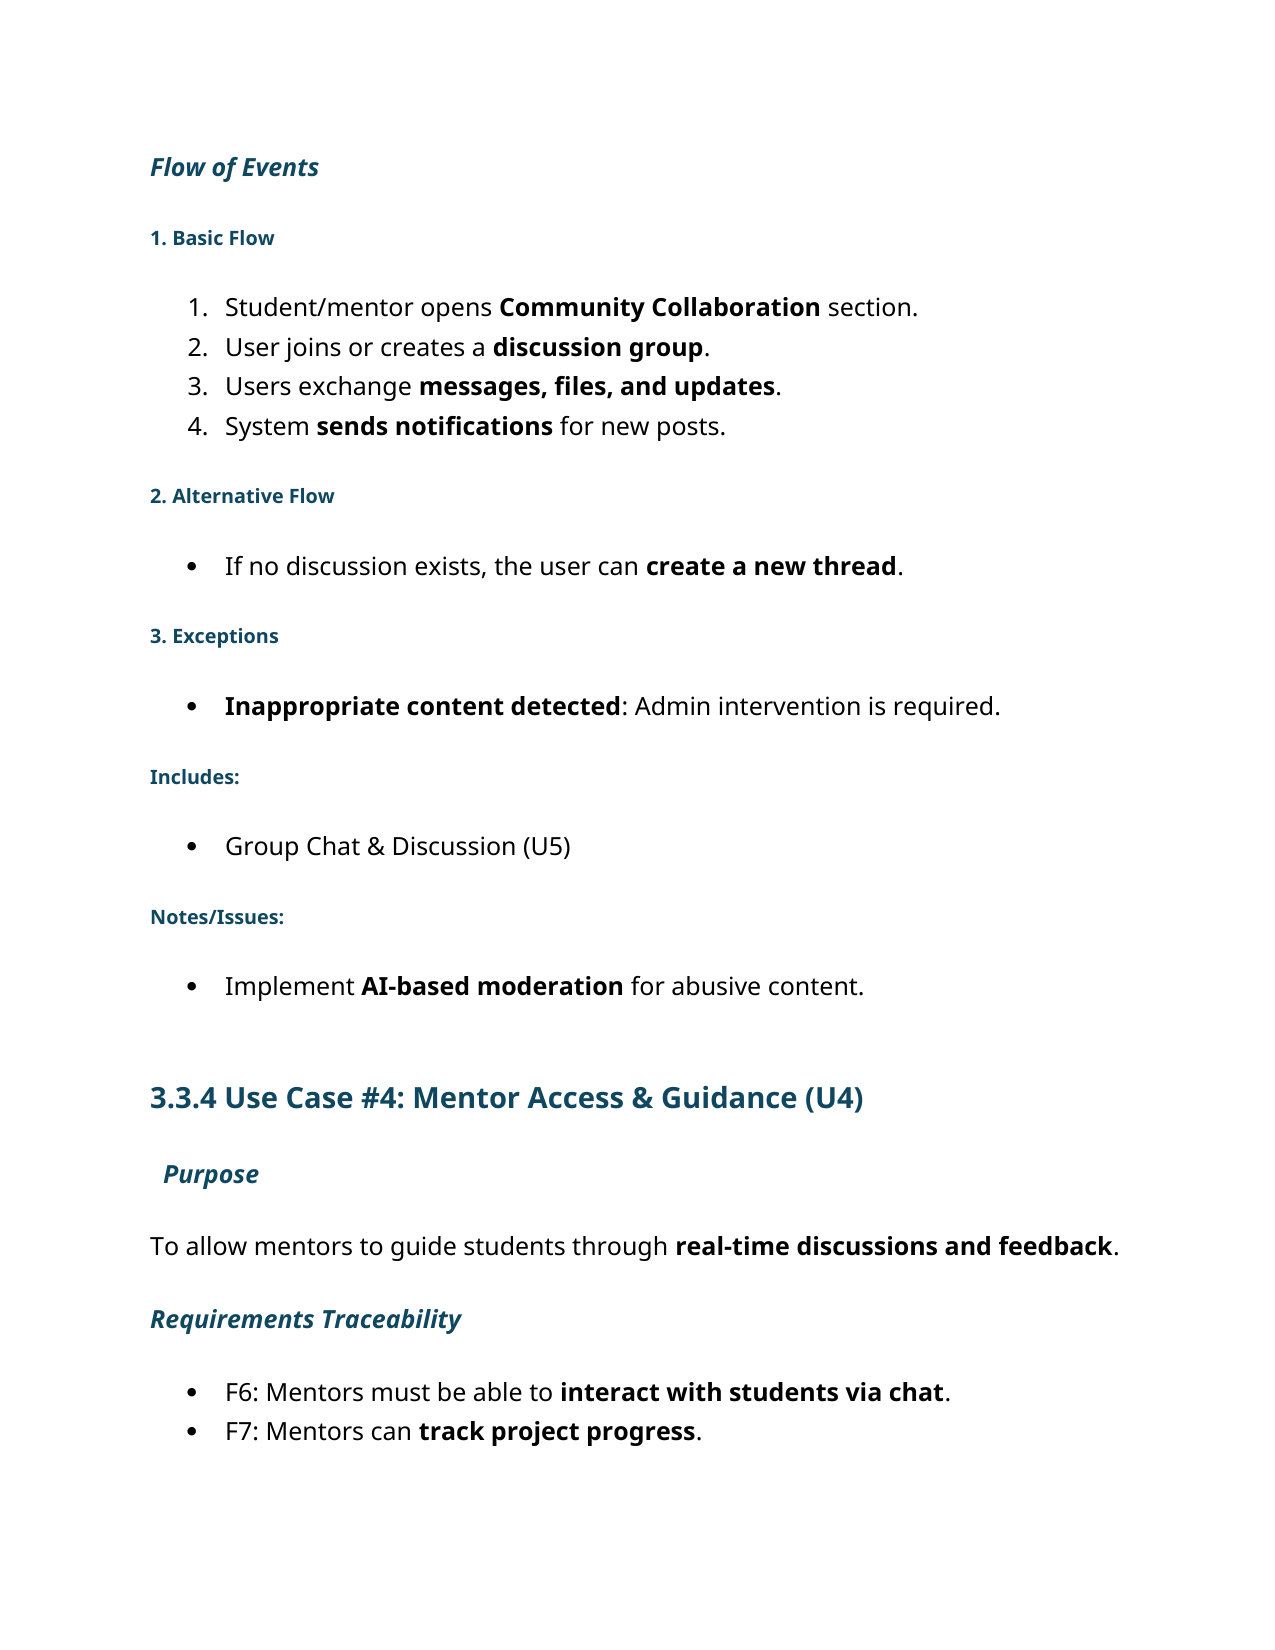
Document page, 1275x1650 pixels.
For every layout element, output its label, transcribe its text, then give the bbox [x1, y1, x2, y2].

subtitle 3.3.4 Use Case #4: Mentor Access & Guidance (U4) [150, 1077, 1125, 1117]
list Inappropriate content detected: Admin intervention is required. [187, 689, 1125, 723]
list If no discussion exists, the user can create a new thread. [187, 549, 1125, 583]
subtitle Notes/Issues: [150, 903, 1125, 930]
subtitle 2. Alternative Flow [150, 483, 1125, 510]
list Implement AI-based moderation for abusive content. [187, 969, 1125, 1003]
subtitle Flow of Events [150, 150, 1125, 184]
list System sends notifications for new posts. [187, 408, 1125, 443]
list Group Chat & Discussion (U5) [187, 829, 1125, 863]
list F6: Mentors must be able to interact with students via chat. [187, 1374, 1125, 1408]
subtitle Includes: [150, 763, 1125, 790]
subtitle Requirements Traceability [150, 1302, 1125, 1336]
text To allow mentors to guide students through real-time discussions and feedback. [150, 1229, 1125, 1263]
subtitle 3. Exceptions [150, 623, 1125, 650]
subtitle Purpose [150, 1156, 1125, 1190]
list Users exchange messages, files, and updates. [187, 369, 1125, 403]
subtitle 1. Basic Flow [150, 224, 1125, 251]
list F7: Mentors can track project progress. [187, 1414, 1125, 1448]
list Student/mentor opens Community Collaboration section. [187, 290, 1125, 324]
list User joins or creates a discussion group. [187, 329, 1125, 364]
